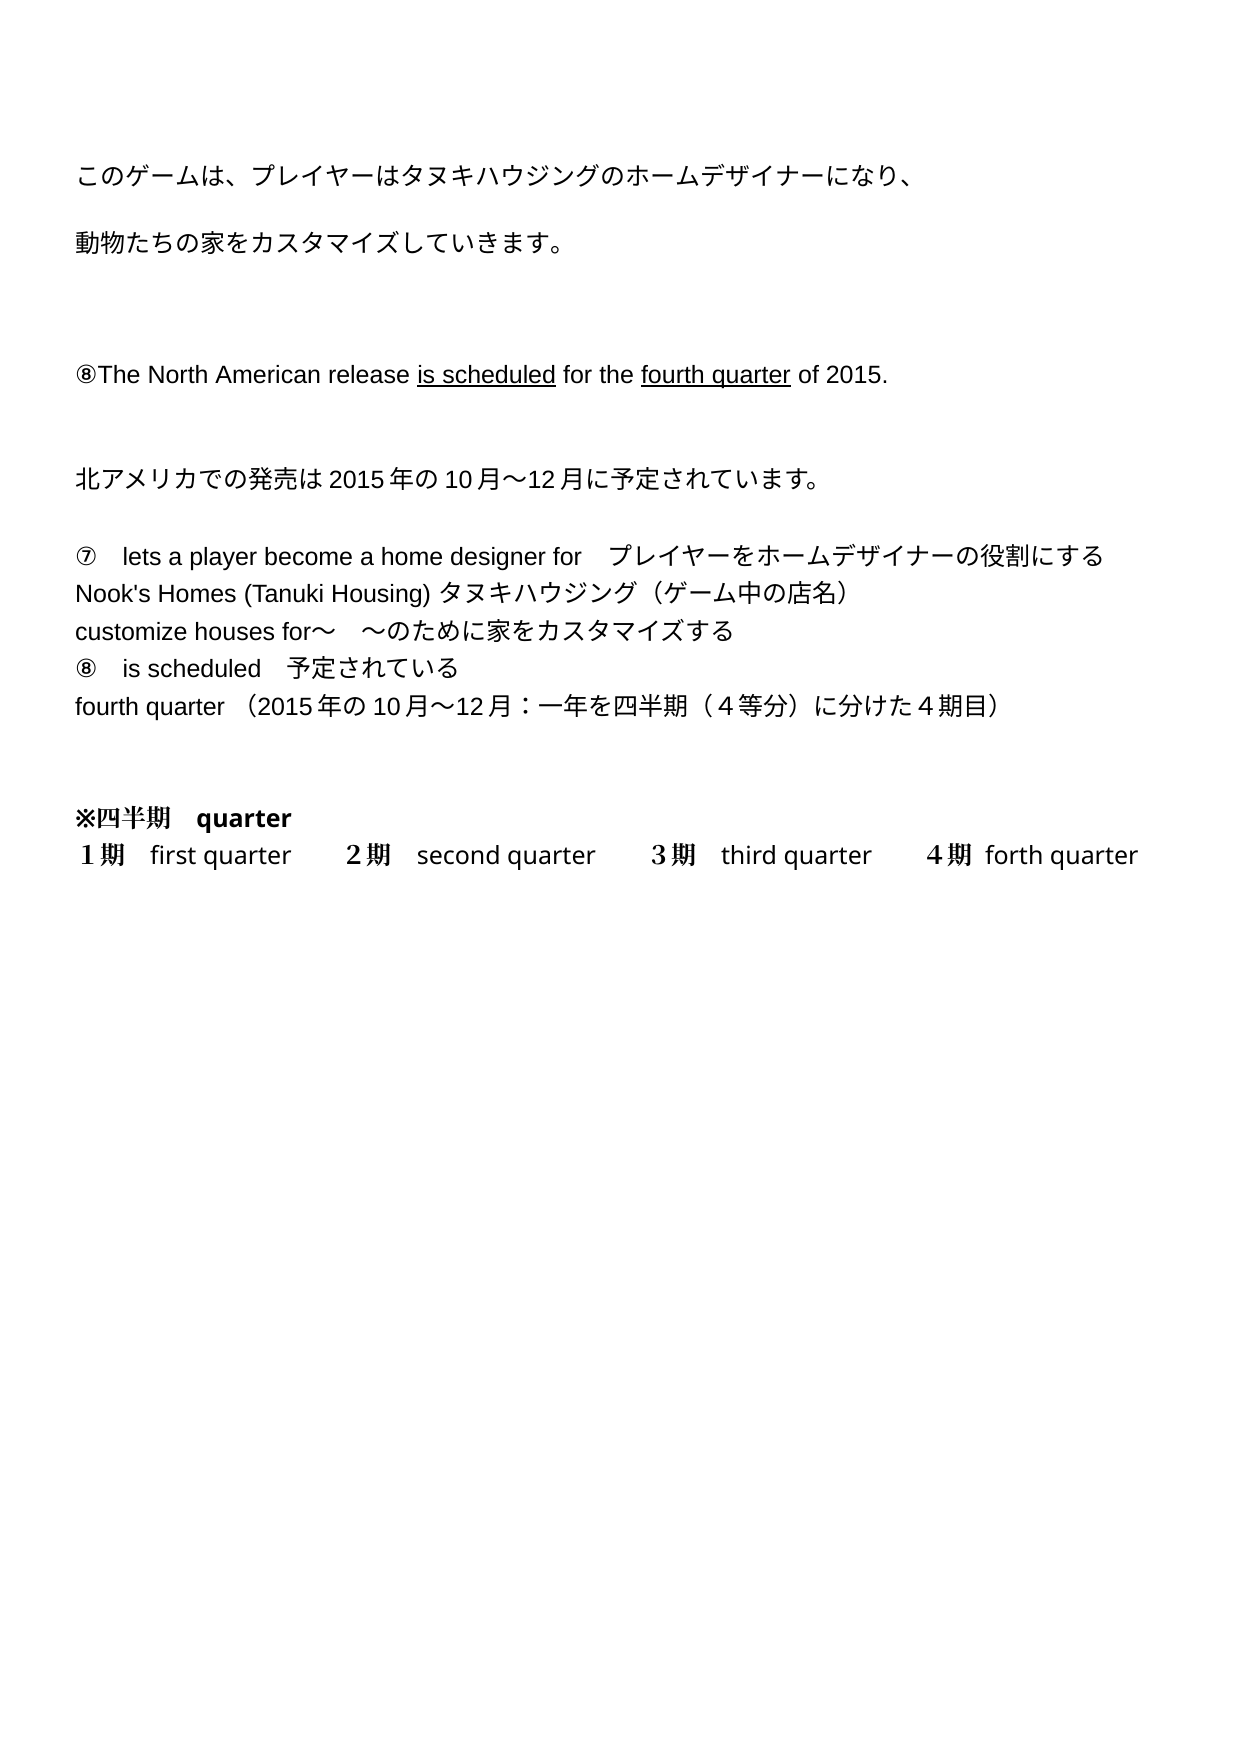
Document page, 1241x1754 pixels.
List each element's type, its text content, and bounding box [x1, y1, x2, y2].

text このゲームは、プレイヤーはタヌキハウジングのホームデザイナーになり、 [75, 156, 1165, 194]
text １期 first quarter ２期 second quarter ３期 third quarter ４期 forth quarter [75, 835, 1165, 873]
subtitle fourth quarter （2015年の10月～12月：一年を四半期（４等分）に分けた４期目） [75, 685, 1165, 723]
text ⑧The North American release is scheduled for the fourth quarter of 2015. [75, 356, 1165, 394]
subtitle ⑦ lets a player become a home designer for プレイヤーをホームデザイナーの役割にする [75, 535, 1165, 573]
text ※四半期 quarter [75, 798, 1165, 835]
text 動物たちの家をカスタマイズしていきます。 [75, 223, 1165, 260]
subtitle ⑧ is scheduled 予定されている [75, 648, 1165, 685]
subtitle customize houses for～ ～のために家をカスタマイズする [75, 610, 1165, 648]
text 北アメリカでの発売は2015年の10月～12月に予定されています。 [75, 460, 1165, 498]
subtitle Nook's Homes (Tanuki Housing) タヌキハウジング（ゲーム中の店名） [75, 573, 1165, 610]
